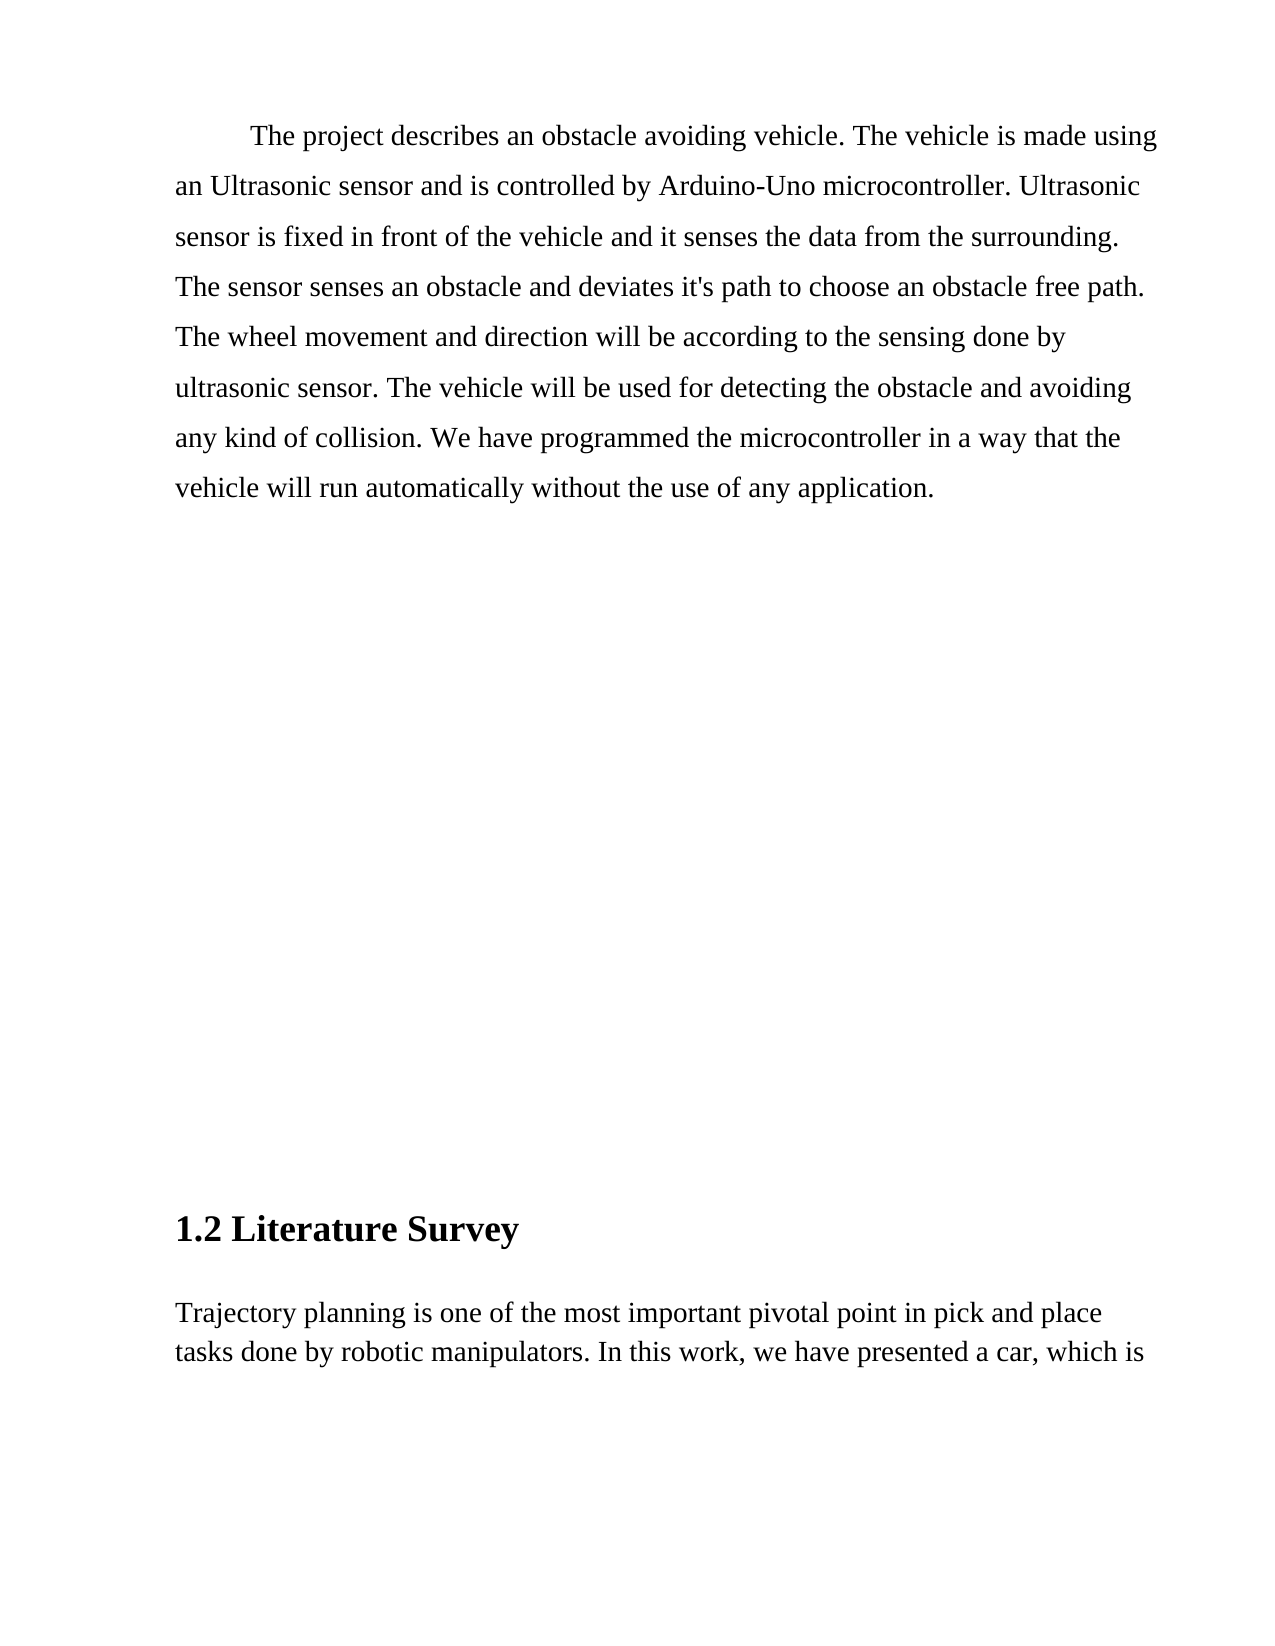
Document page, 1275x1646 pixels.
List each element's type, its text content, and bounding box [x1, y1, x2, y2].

text The project describes an obstacle avoiding vehicle. The vehicle is made using an Ultrasonic sensor and is controlled by Arduino-Uno microcontroller. Ultrasonic sensor is fixed in front of the vehicle and it senses the data from the surrounding. The sensor senses an obstacle and deviates it's path to choose an obstacle free path. The wheel movement and direction will be according to the sensing done by ultrasonic sensor. The vehicle will be used for detecting the obstacle and avoiding any kind of collision. We have programmed the microcontroller in a way that the vehicle will run automatically without the use of any application. [175, 118, 1167, 504]
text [175, 1296, 1167, 1368]
text 1.2 Literature Survey [175, 1206, 1167, 1249]
